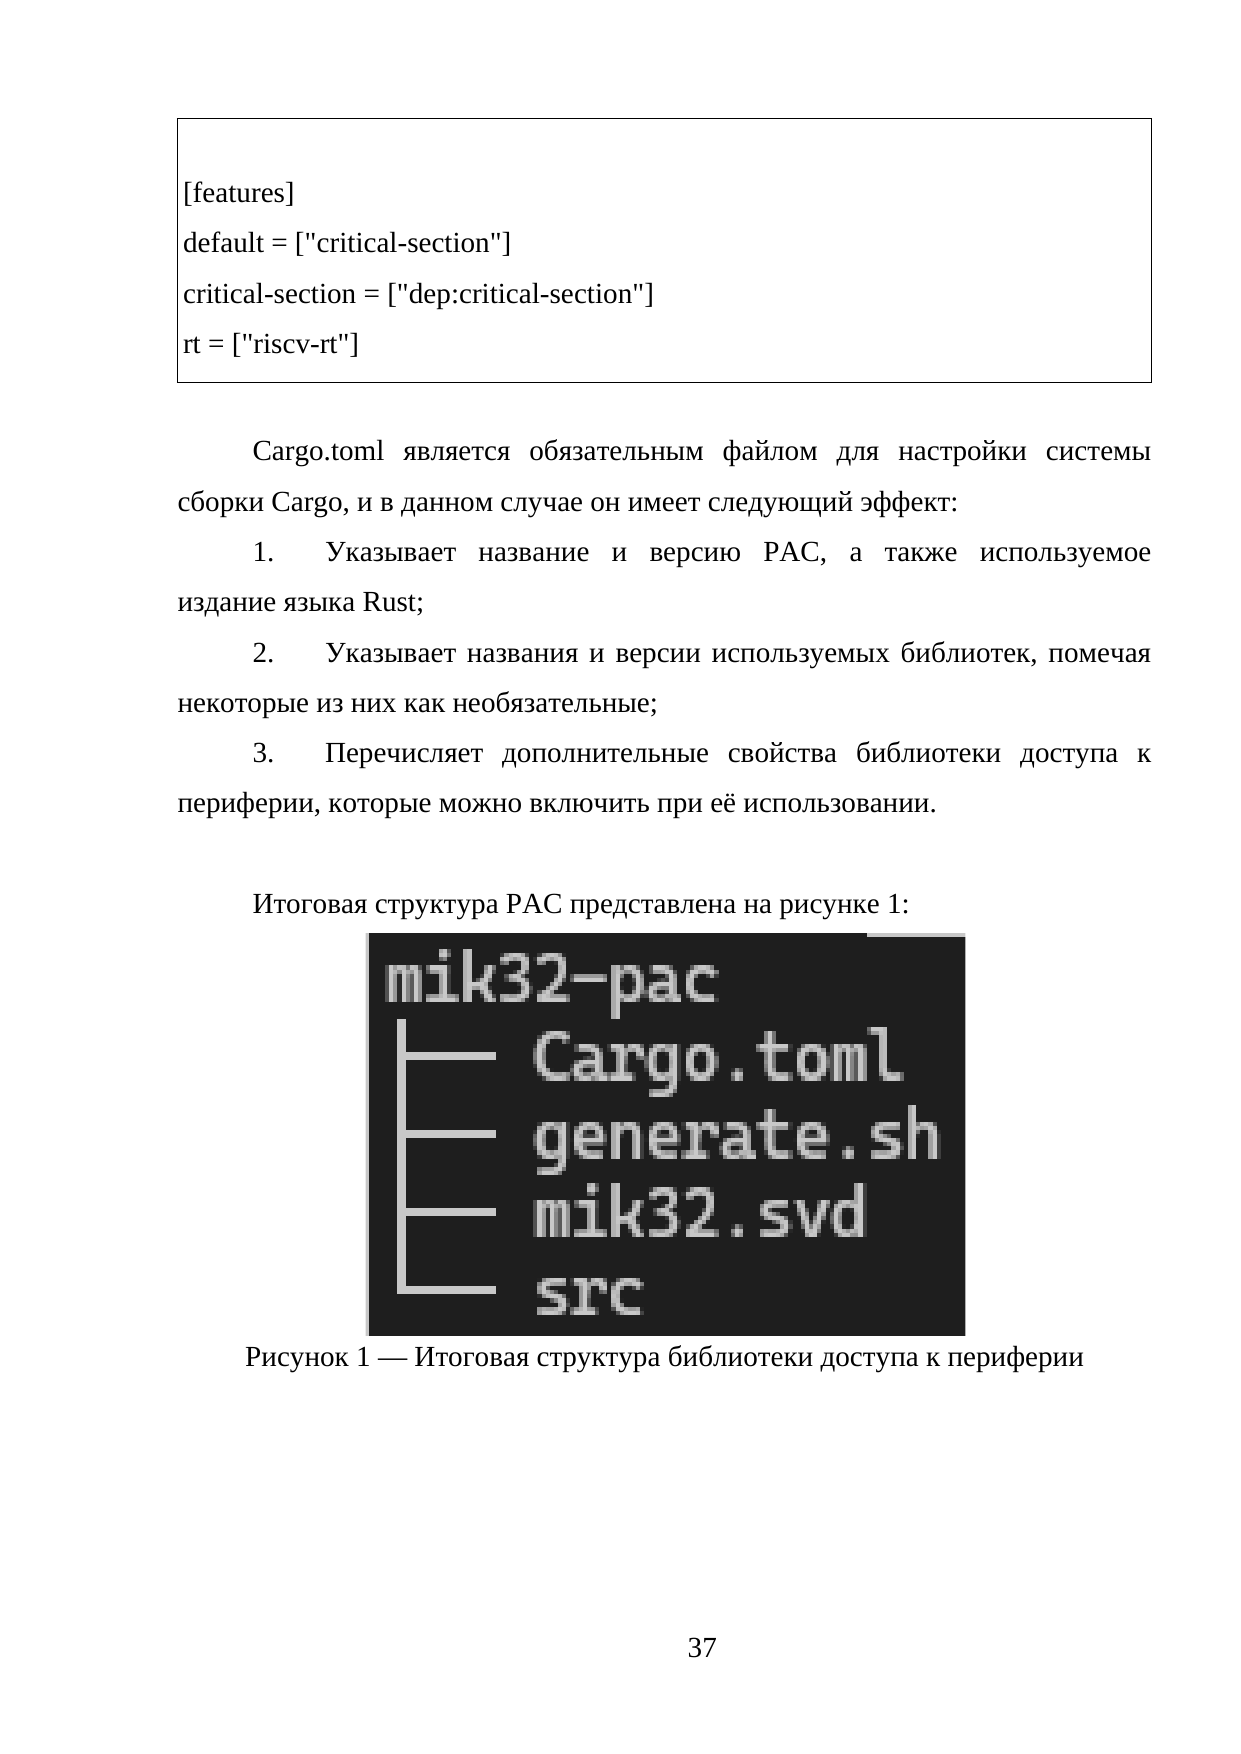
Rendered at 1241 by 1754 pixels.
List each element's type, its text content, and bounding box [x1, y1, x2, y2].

text 1. Указывает название и версию PAC, а также используемое издание языка Rust; [177, 534, 1152, 618]
text 3. Перечисляет дополнительные свойства библиотеки доступа к периферии, которые можно включить при её использовании. [177, 735, 1152, 819]
text Итоговая структура PAC представлена на рисунке 1: [177, 886, 1152, 920]
picture [365, 933, 966, 1336]
text Cargo.toml является обязательным файлом для настройки системы сборки Cargo, и в данном случае он имеет следующий эффект: [177, 433, 1152, 517]
text Рисунок 1 — Итоговая структура библиотеки доступа к периферии [177, 1339, 1152, 1373]
text 2. Указывает названия и версии используемых библиотек, помечая некоторые из них как необязательные; [177, 635, 1152, 718]
